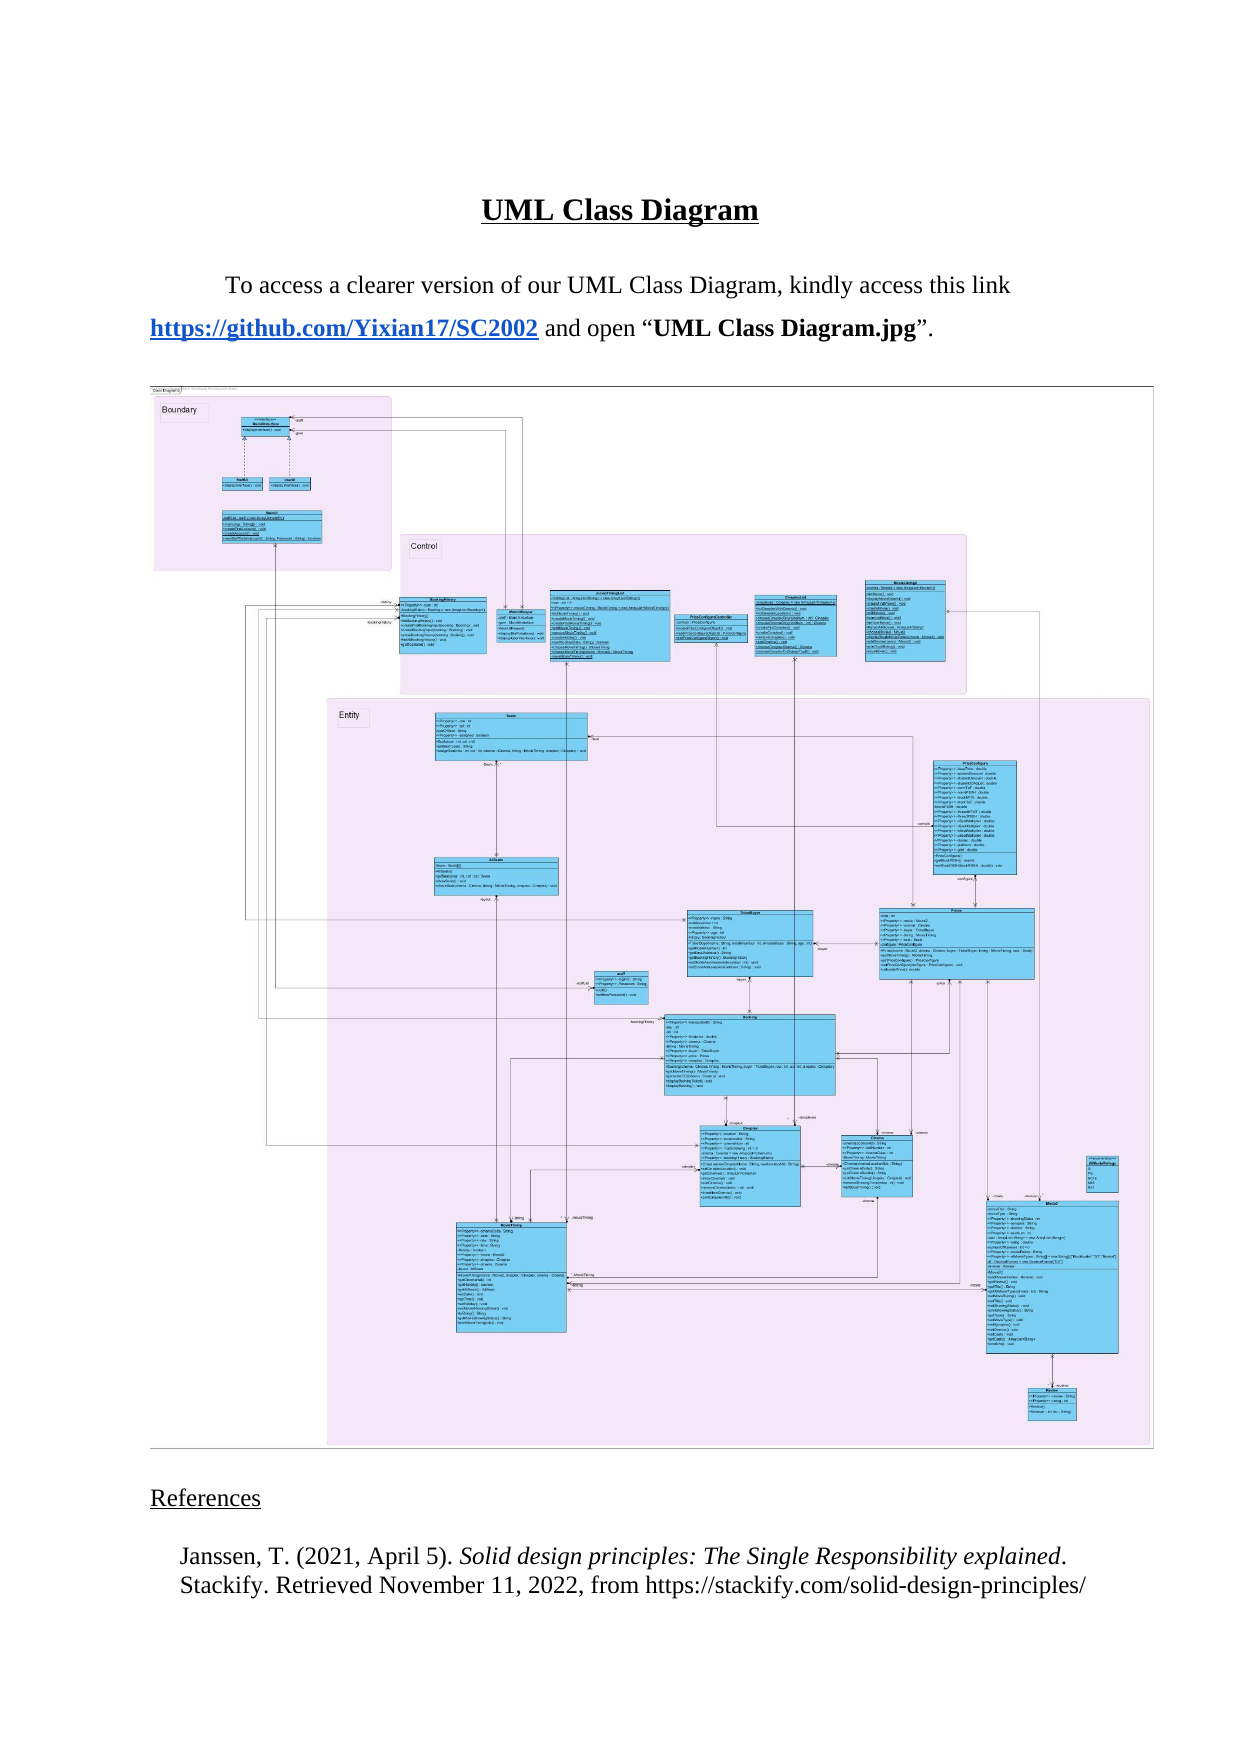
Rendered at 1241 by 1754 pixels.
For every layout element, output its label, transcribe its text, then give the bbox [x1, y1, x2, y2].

picture [150, 386, 1154, 1449]
text Janssen, T. (2021, April 5). Solid design principles: The Single Responsibility explained. Stackify. Retrieved November 11, 2022, from https://stackify.com/solid-design-principles/ [179, 1541, 1090, 1599]
subtitle UML Class Diagram [150, 192, 1090, 228]
text References [150, 1483, 1090, 1512]
text To access a clearer version of our UML Class Diagram, kindly access this link [150, 270, 1090, 299]
text https://github.com/Yixian17/SC2002 and open “UML Class Diagram.jpg”. [150, 313, 1090, 342]
